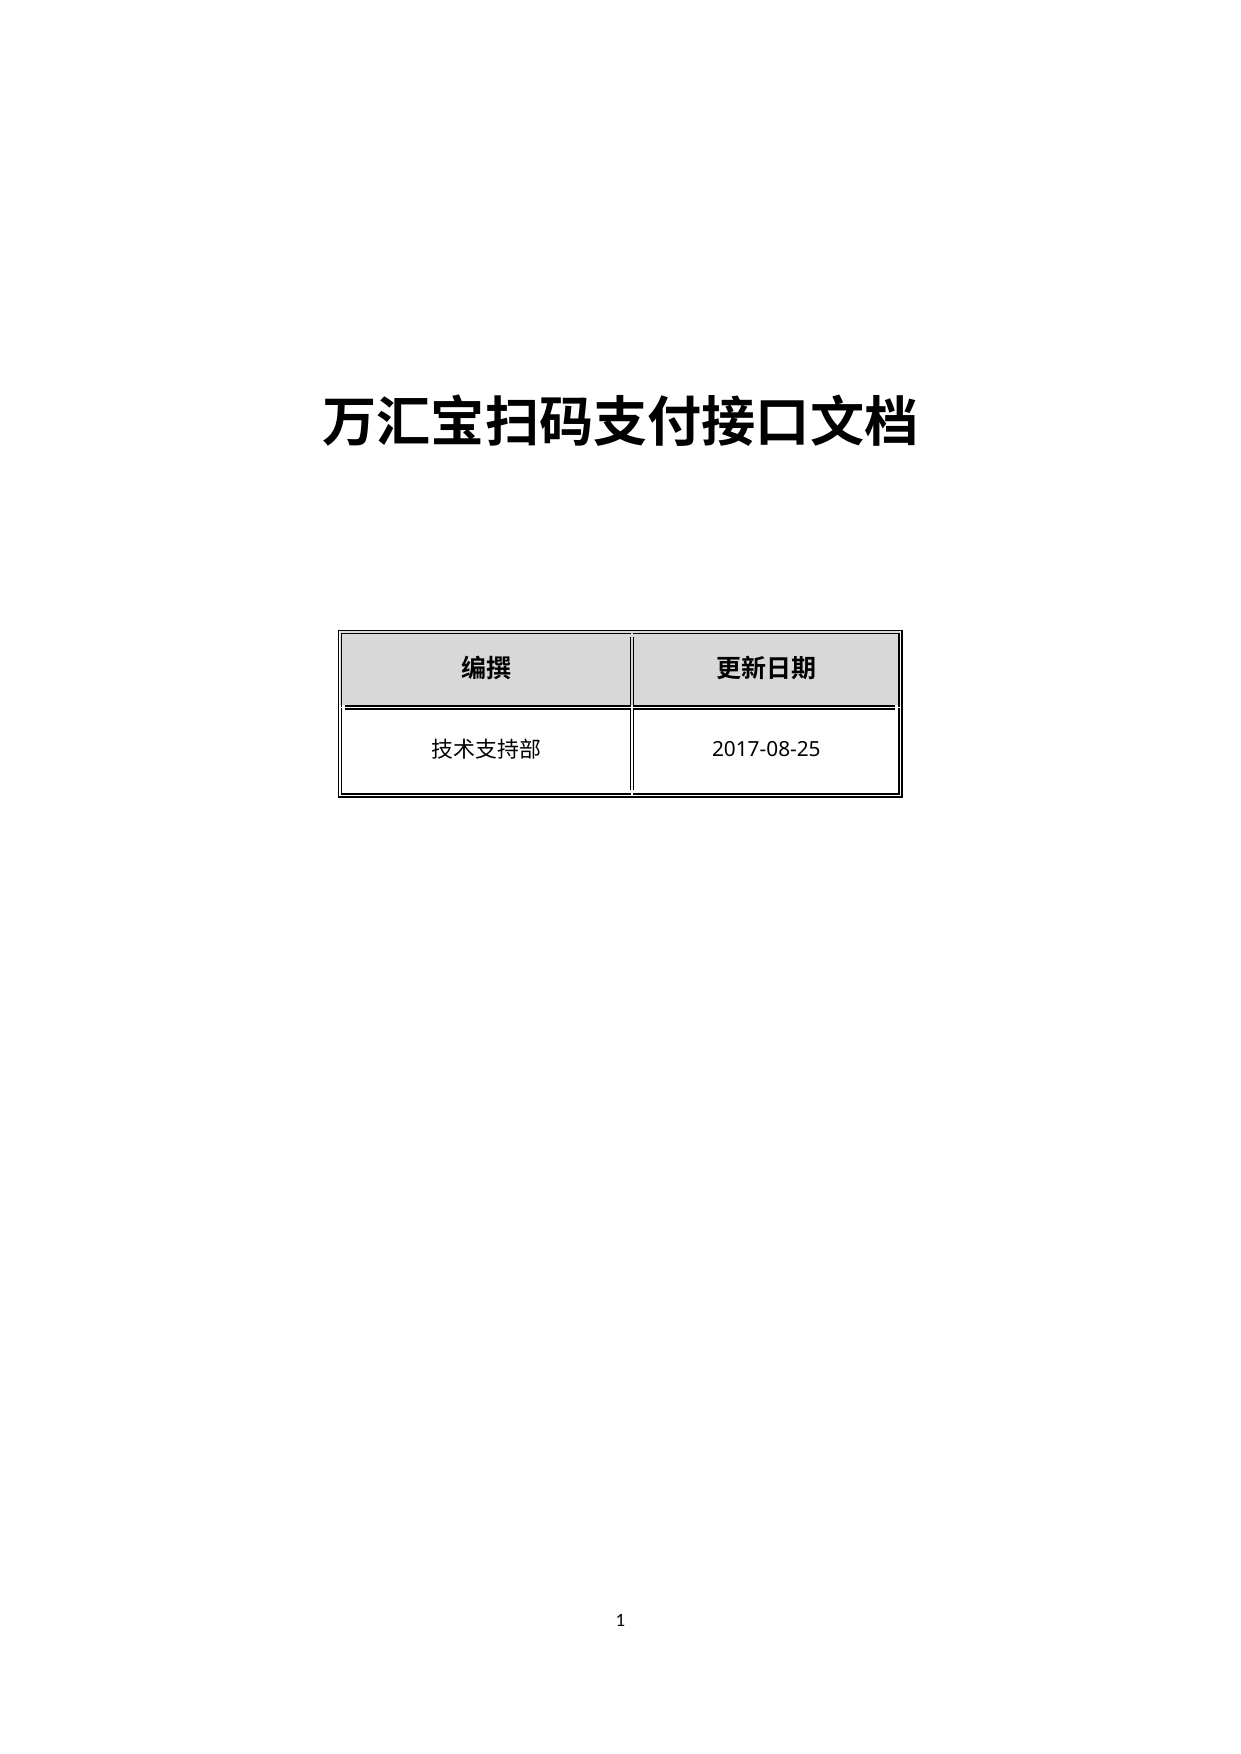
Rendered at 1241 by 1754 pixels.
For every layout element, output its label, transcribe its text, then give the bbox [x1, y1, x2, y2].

text 万汇宝扫码支付接口文档 [118, 369, 1122, 467]
table_cell 技术支持部 [340, 705, 632, 793]
table_header 更新日期 [632, 634, 898, 705]
table_cell 2017-08-25 [632, 705, 900, 793]
table_header 编撰 [340, 631, 632, 705]
